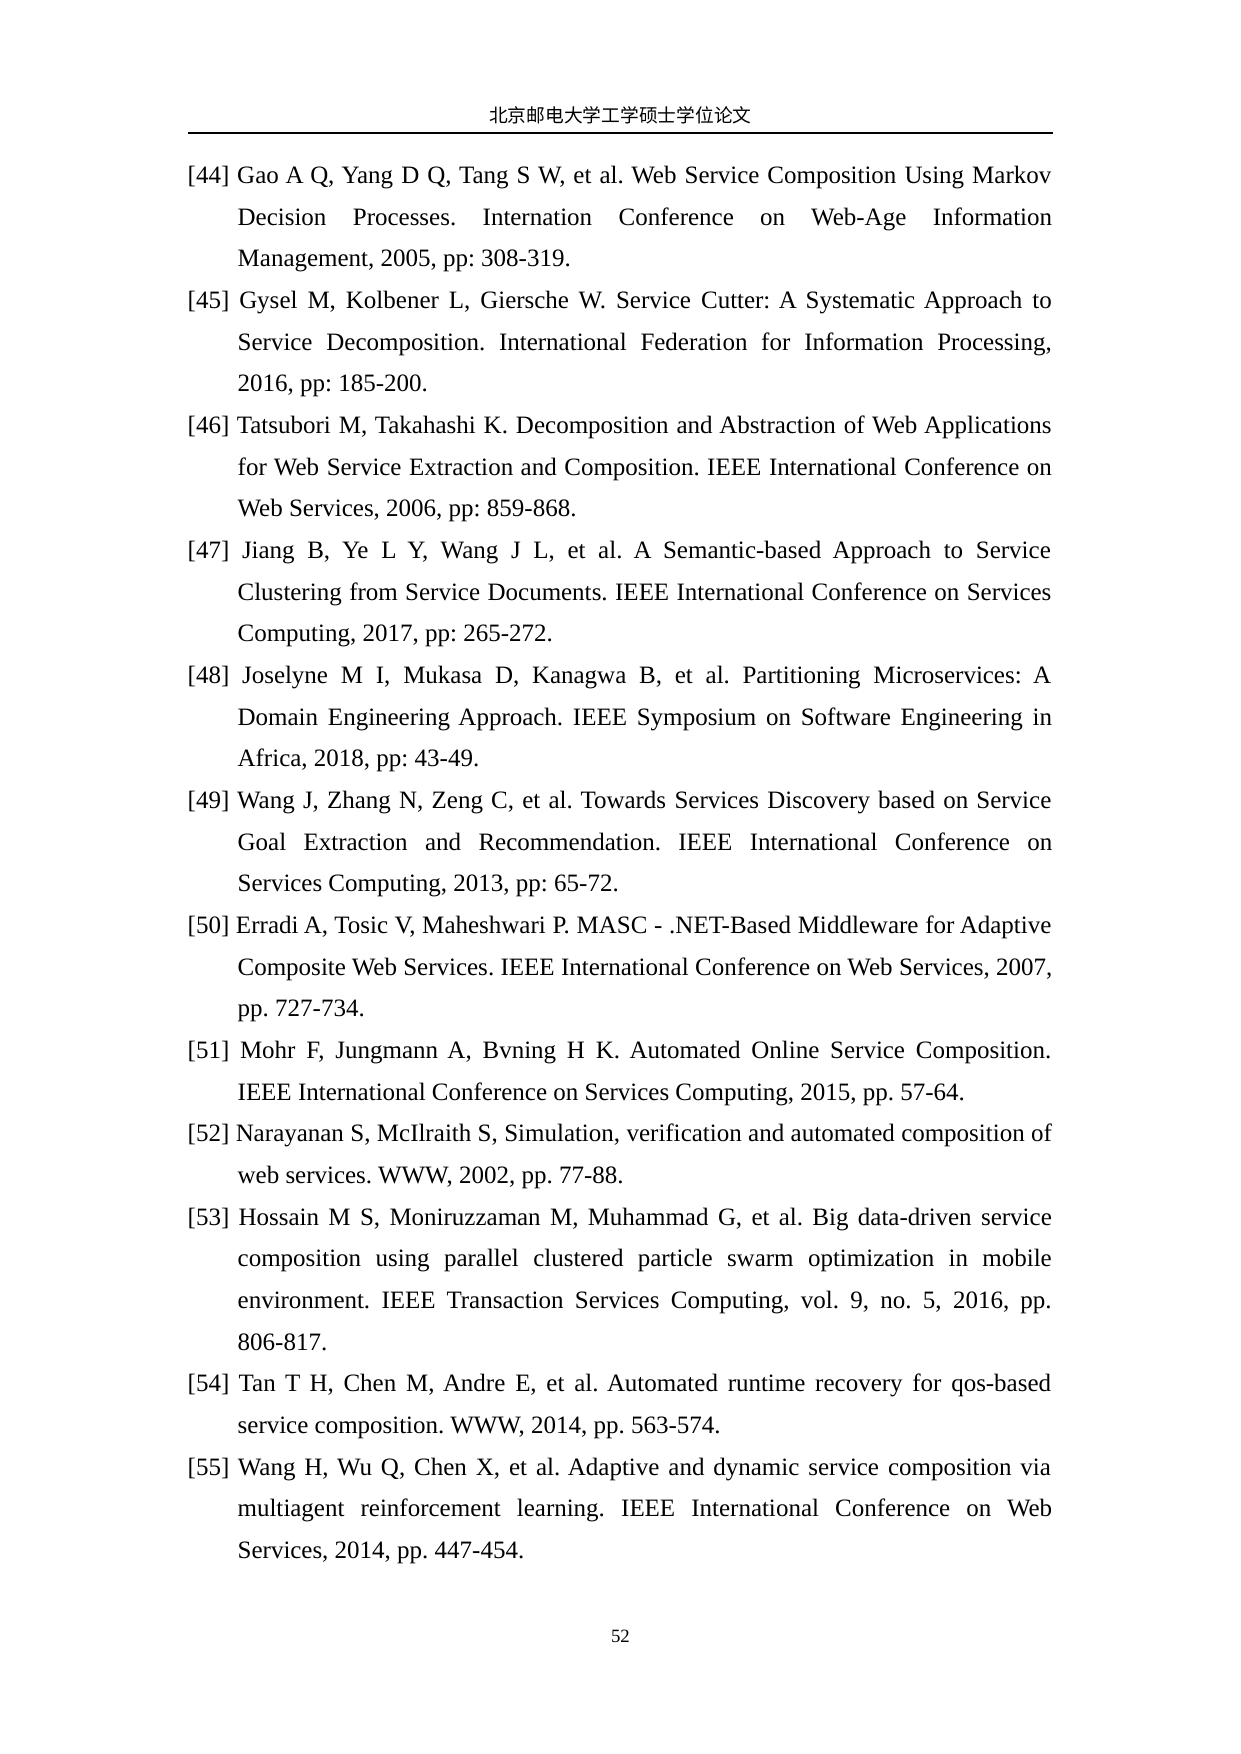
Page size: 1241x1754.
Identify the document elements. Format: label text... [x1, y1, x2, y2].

text [54] Tan T H, Chen M, Andre E, et al. Automated runtime recovery for qos-based service composition. WWW, 2014, pp. 563-574. [187, 1358, 1053, 1442]
text [52] Narayanan S, McIlraith S, Simulation, verification and automated composition of web services. WWW, 2002, pp. 77-88. [187, 1108, 1053, 1192]
text [47] Jiang B, Ye L Y, Wang J L, et al. A Semantic-based Approach to Service Clustering from Service Documents. IEEE International Conference on Services Computing, 2017, pp: 265-272. [187, 525, 1053, 650]
text [53] Hossain M S, Moniruzzaman M, Muhammad G, et al. Big data-driven service composition using parallel clustered particle swarm optimization in mobile environment. IEEE Transaction Services Computing, vol. 9, no. 5, 2016, pp. 806-817. [187, 1192, 1053, 1358]
text [46] Tatsubori M, Takahashi K. Decomposition and Abstraction of Web Applications for Web Service Extraction and Composition. IEEE International Conference on Web Services, 2006, pp: 859-868. [187, 400, 1053, 525]
text [48] Joselyne M I, Mukasa D, Kanagwa B, et al. Partitioning Microservices: A Domain Engineering Approach. IEEE Symposium on Software Engineering in Africa, 2018, pp: 43-49. [187, 650, 1053, 775]
text [55] Wang H, Wu Q, Chen X, et al. Adaptive and dynamic service composition via multiagent reinforcement learning. IEEE International Conference on Web Services, 2014, pp. 447-454. [187, 1442, 1053, 1567]
text [44] Gao A Q, Yang D Q, Tang S W, et al. Web Service Composition Using Markov Decision Processes. Internation Conference on Web-Age Information Management, 2005, pp: 308-319. [187, 150, 1053, 275]
text [49] Wang J, Zhang N, Zeng C, et al. Towards Services Discovery based on Service Goal Extraction and Recommendation. IEEE International Conference on Services Computing, 2013, pp: 65-72. [187, 775, 1053, 900]
text [45] Gysel M, Kolbener L, Giersche W. Service Cutter: A Systematic Approach to Service Decomposition. International Federation for Information Processing, 2016, pp: 185-200. [187, 275, 1053, 400]
text [50] Erradi A, Tosic V, Maheshwari P. MASC - .NET-Based Middleware for Adaptive Composite Web Services. IEEE International Conference on Web Services, 2007, pp. 727-734. [187, 900, 1053, 1025]
text [51] Mohr F, Jungmann A, Bvning H K. Automated Online Service Composition. IEEE International Conference on Services Computing, 2015, pp. 57-64. [187, 1025, 1053, 1108]
